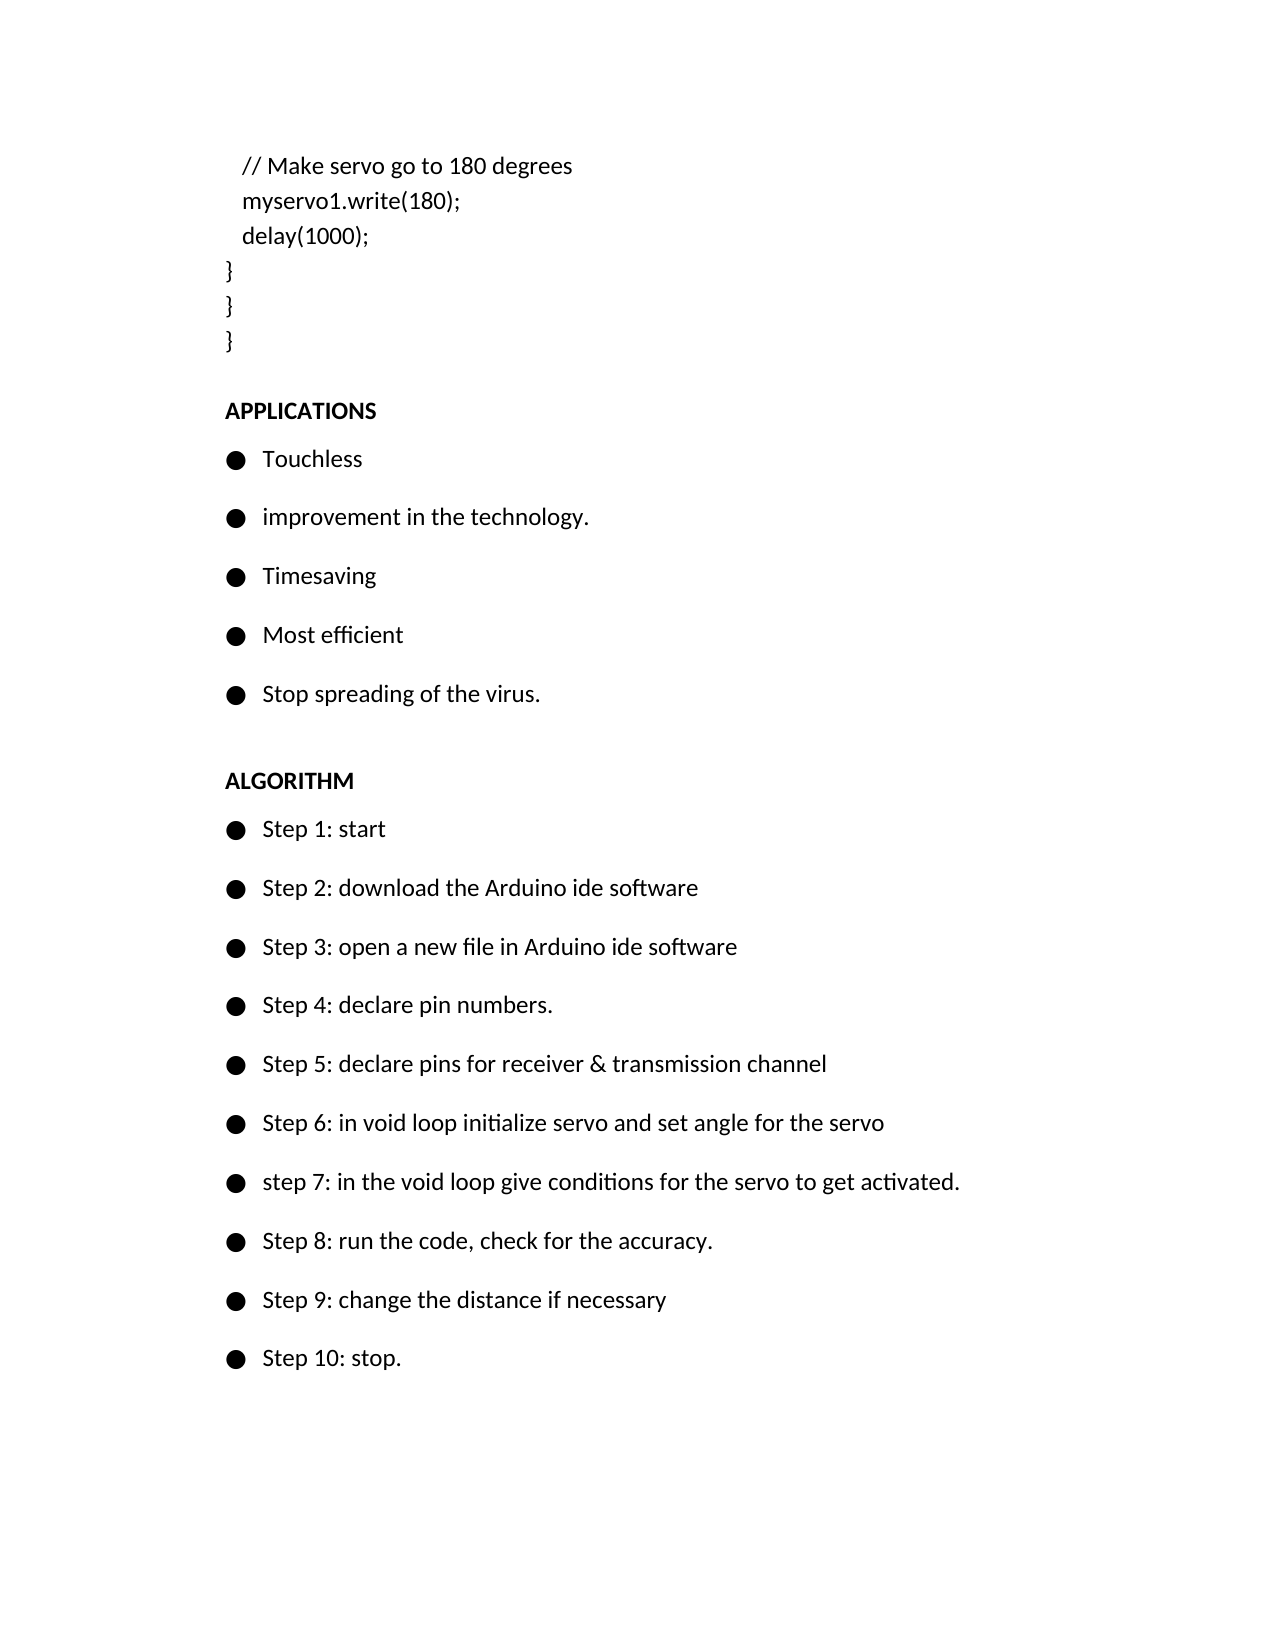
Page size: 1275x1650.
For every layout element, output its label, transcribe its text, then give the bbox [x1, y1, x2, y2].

text ALGORITHM [225, 765, 1125, 796]
text } [225, 290, 1125, 321]
list Step 2: download the Arduino ide software [225, 859, 1125, 910]
list Timesaving [225, 548, 1125, 599]
list step 7: in the void loop give conditions for the servo to get activated. [225, 1153, 1125, 1204]
list Step 6: in void loop initialize servo and set angle for the servo [225, 1094, 1125, 1146]
text // Make servo go to 180 degrees [225, 150, 1125, 181]
text } [225, 255, 1125, 286]
list Step 4: declare pin numbers. [225, 977, 1125, 1028]
text APPLICATIONS [225, 395, 1125, 426]
text } [225, 325, 1125, 356]
list Step 8: run the code, check for the accuracy. [225, 1212, 1125, 1263]
list improvement in the technology. [225, 489, 1125, 540]
list Most efficient [225, 607, 1125, 658]
text myservo1.write(180); [225, 185, 1125, 216]
list Step 10: stop. [225, 1330, 1125, 1381]
list Touchless [225, 430, 1125, 481]
list Stop spreading of the virus. [225, 665, 1125, 717]
text delay(1000); [225, 220, 1125, 251]
list Step 5: declare pins for receiver & transmission channel [225, 1036, 1125, 1087]
list Step 9: change the distance if necessary [225, 1271, 1125, 1322]
list Step 3: open a new file in Arduino ide software [225, 918, 1125, 969]
list Step 1: start [225, 800, 1125, 851]
